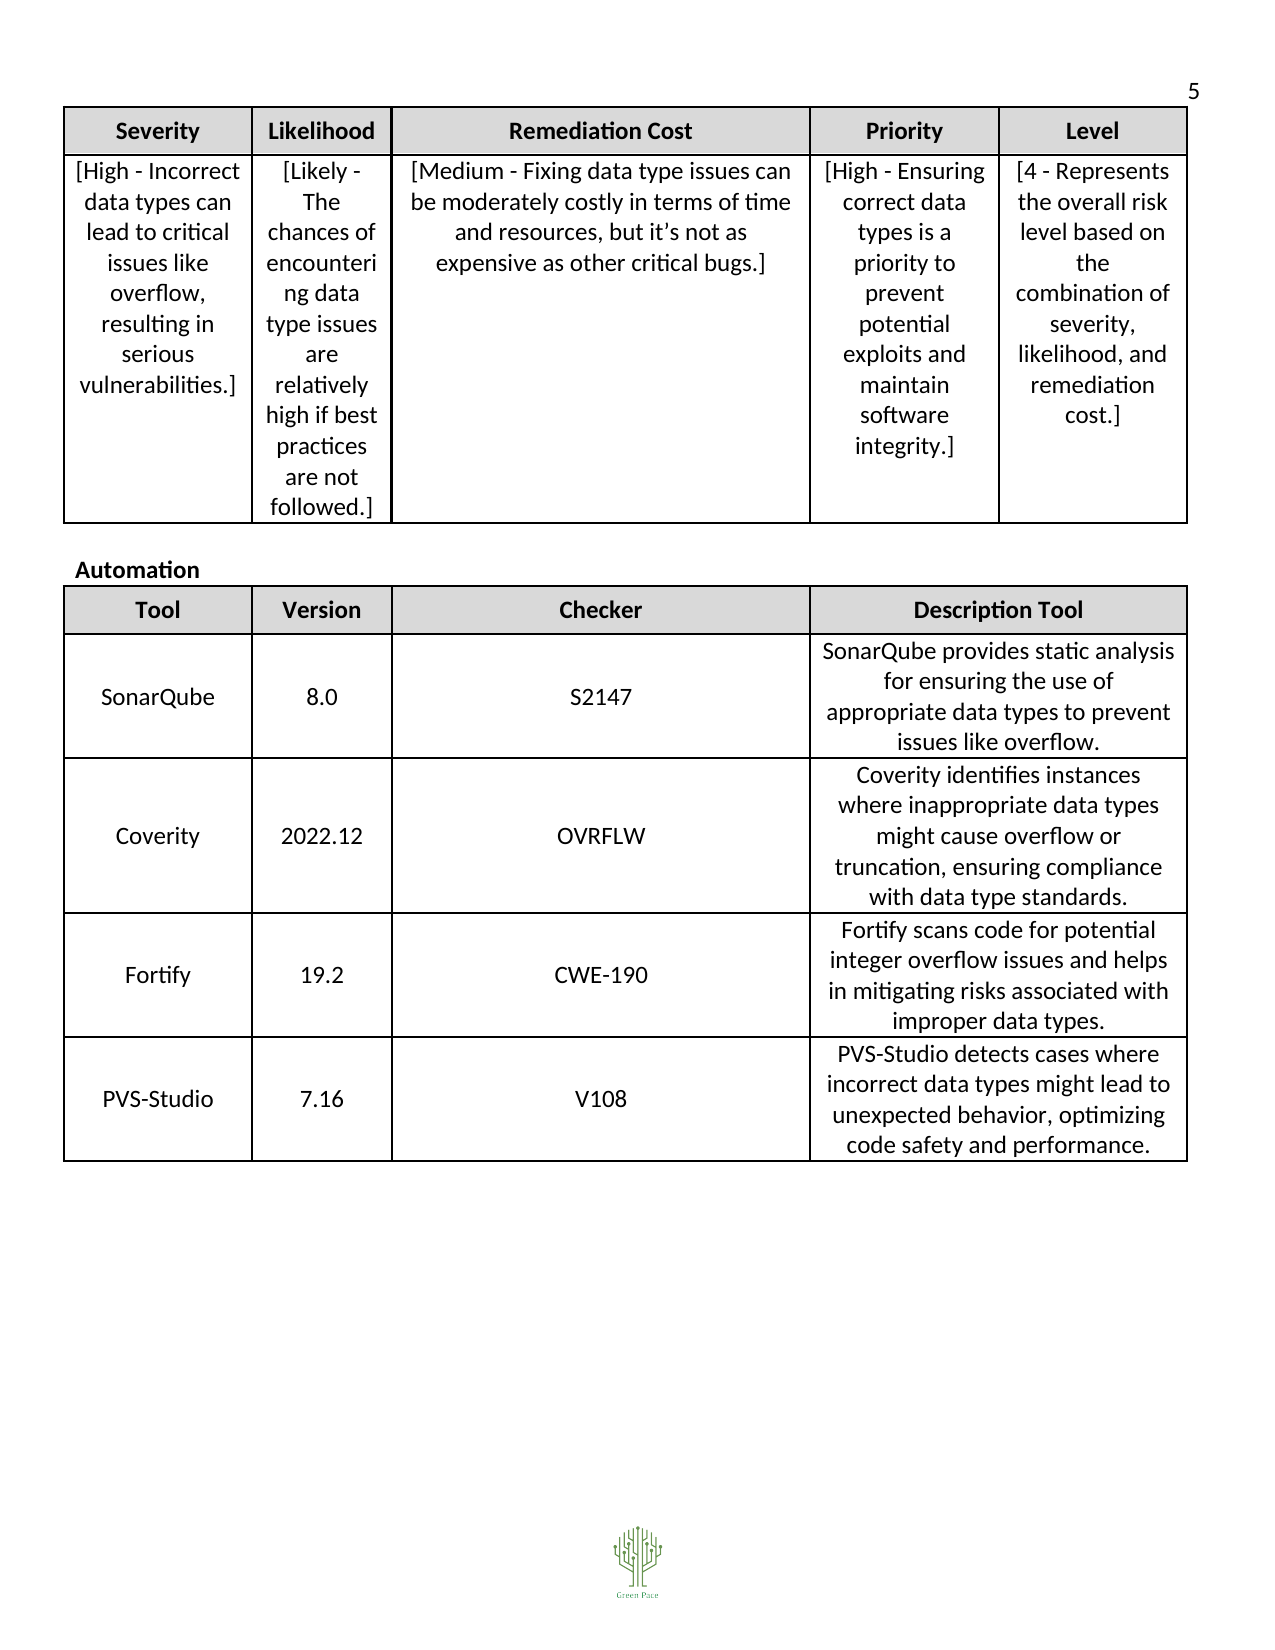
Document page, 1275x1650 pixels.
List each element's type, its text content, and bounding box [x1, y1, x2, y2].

table_cell V108 [393, 1038, 809, 1160]
table_header Remediation Cost [393, 108, 809, 153]
table_header Priority [811, 108, 998, 153]
table_header Description Tool [811, 587, 1186, 633]
table_cell 8.0 [253, 635, 391, 757]
table_cell 19.2 [253, 914, 391, 1036]
table_cell [High - Incorrect data types can lead to critical issues like overflow, resulting in serious vulnerabilities.] [65, 156, 251, 522]
table_cell CWE-190 [393, 914, 809, 1036]
picture [605, 1521, 670, 1606]
table_header Likelihood [253, 108, 390, 153]
table_cell PVS-Studio detects cases where incorrect data types might lead to unexpected behavior, optimizing code safety and performance. [811, 1038, 1186, 1160]
table_cell SonarQube provides static analysis for ensuring the use of appropriate data types to prevent issues like overflow. [811, 635, 1186, 757]
table_cell [Medium - Fixing data type issues can be moderately costly in terms of time and resources, but it’s not as expensive as other critical bugs.] [393, 156, 809, 522]
table_header Version [253, 587, 391, 633]
table_cell 7.16 [253, 1038, 391, 1160]
table_cell S2147 [393, 635, 809, 757]
table_cell PVS-Studio [65, 1038, 251, 1160]
text Automation [75, 554, 1200, 585]
table_header Severity [65, 108, 251, 153]
table_cell Coverity identifies instances where inappropriate data types might cause overflow or truncation, ensuring compliance with data type standards. [811, 759, 1186, 912]
table_header Tool [65, 587, 251, 633]
table_header Checker [393, 587, 809, 633]
table_cell Coverity [65, 759, 251, 912]
table_header Level [1000, 108, 1186, 153]
table_cell [4 - Represents the overall risk level based on the combination of severity, likelihood, and remediation cost.] [1000, 156, 1186, 522]
table_cell Fortify scans code for potential integer overflow issues and helps in mitigating risks associated with improper data types. [811, 914, 1186, 1036]
table_cell SonarQube [65, 635, 251, 757]
table_cell [High - Ensuring correct data types is a priority to prevent potential exploits and maintain software integrity.] [811, 156, 998, 522]
table_cell 2022.12 [253, 759, 391, 912]
table_cell Fortify [65, 914, 251, 1036]
table_cell OVRFLW [393, 759, 809, 912]
table_cell [Likely - The chances of encountering data type issues are relatively high if best practices are not followed.] [253, 156, 390, 522]
